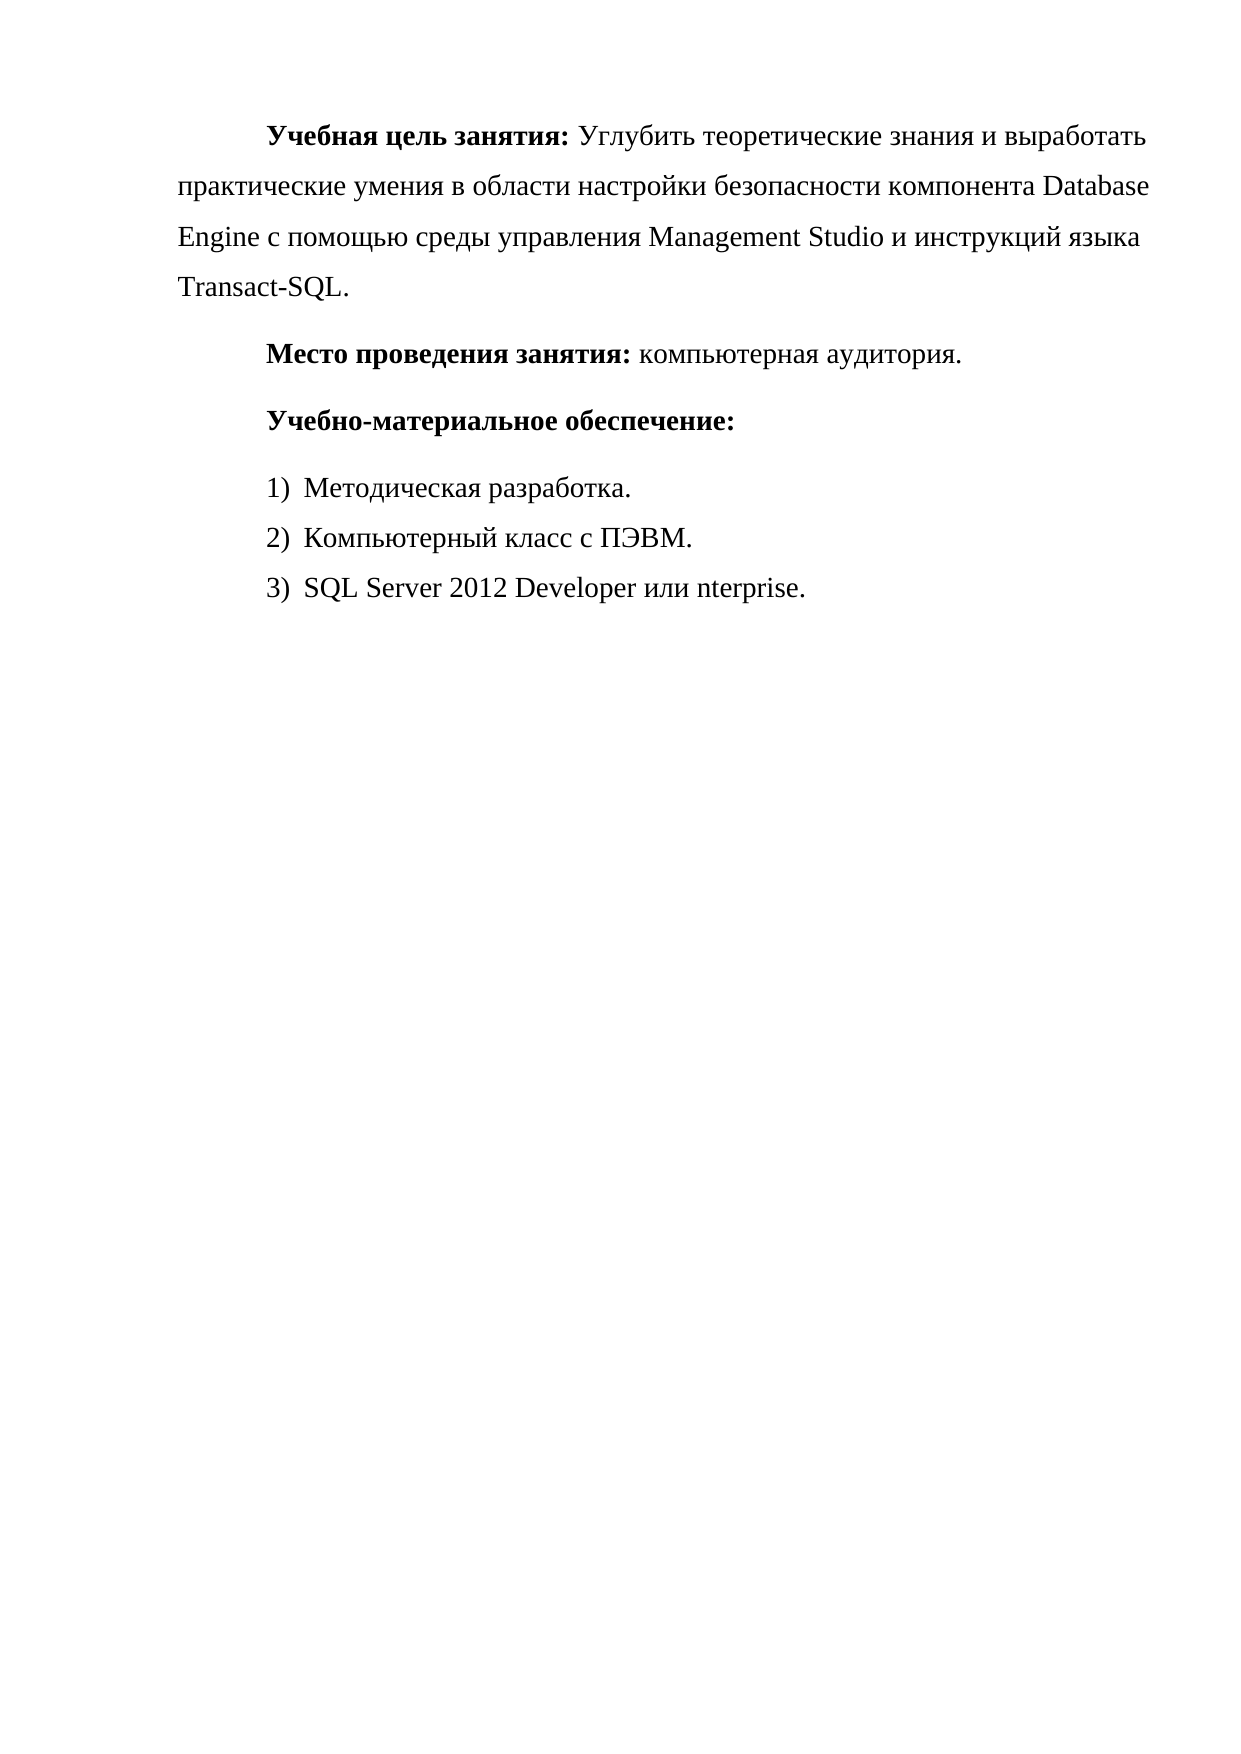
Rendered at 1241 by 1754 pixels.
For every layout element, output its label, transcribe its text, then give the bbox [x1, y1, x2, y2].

list Компьютерный класс с ПЭВМ. [266, 520, 1152, 554]
list Методическая разработка. [266, 470, 1152, 503]
text Учебная цель занятия: Углубить теоретические знания и выработать практические умения в области настройки безопасности компонента Database Engine с помощью среды управления Management Studio и инструкций языка Transact-SQL. [177, 118, 1152, 303]
text Место проведения занятия: компьютерная аудитория. [177, 336, 1152, 369]
text Учебно-материальное обеспечение: [177, 403, 1152, 437]
list SQL Server 2012 Developer или nterprise. [266, 571, 1152, 604]
